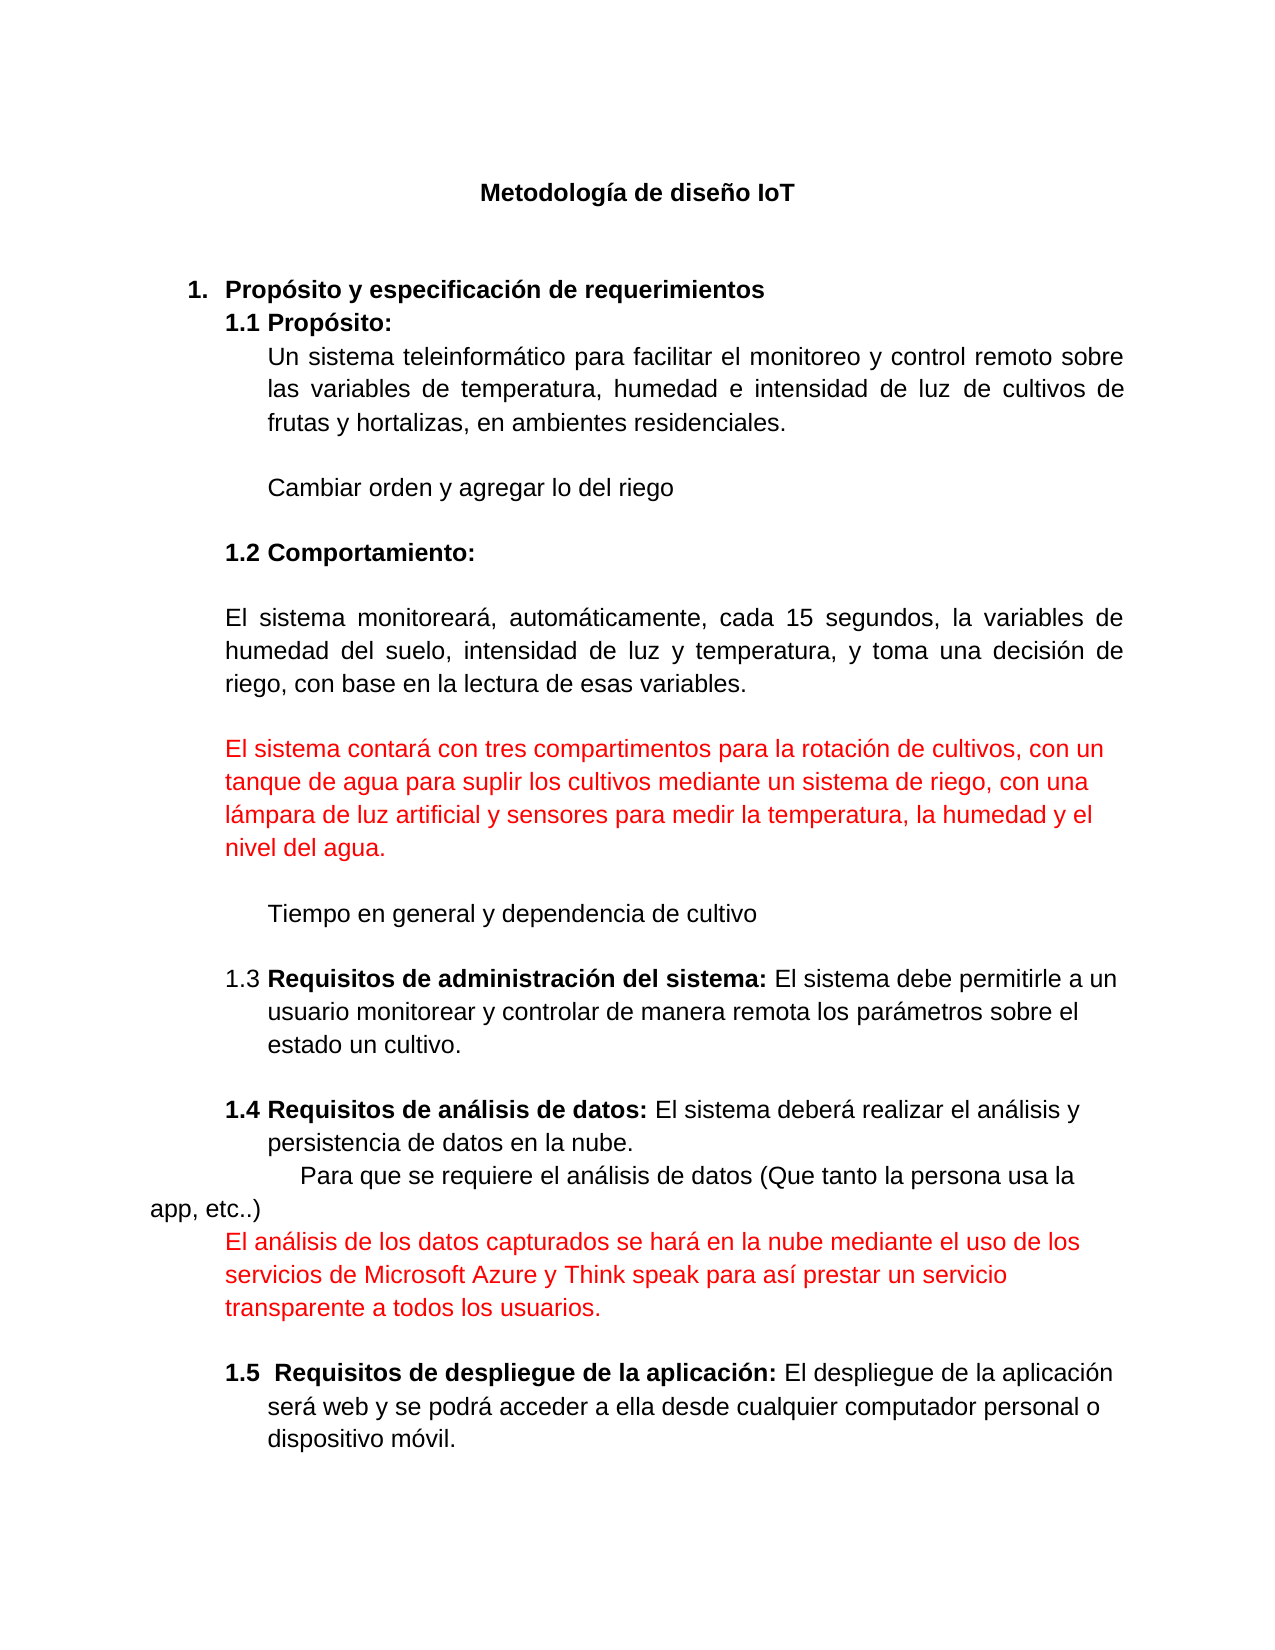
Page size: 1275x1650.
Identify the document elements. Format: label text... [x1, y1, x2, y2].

text El análisis de los datos capturados se hará en la nube mediante el uso de los servicios de Microsoft Azure y Think speak para así prestar un servicio transparente a todos los usuarios. [225, 1227, 1125, 1322]
text Para que se requiere el análisis de datos (Que tanto la persona usa la app, etc..) [150, 1161, 1125, 1223]
list Propósito y especificación de requerimientos [187, 275, 1125, 304]
list Propósito: [225, 308, 1125, 337]
text Cambiar orden y agregar lo del riego [267, 473, 1125, 501]
list Requisitos de despliegue de la aplicación: El despliegue de la aplicación será web y se podrá acceder a ella desde cualquier computador personal o dispositivo móvil. [225, 1358, 1125, 1453]
text Un sistema teleinformático para facilitar el monitoreo y control remoto sobre las variables de temperatura, humedad e intensidad de luz de cultivos de frutas y hortalizas, en ambientes residenciales. [267, 341, 1125, 436]
text El sistema monitoreará, automáticamente, cada 15 segundos, la variables de humedad del suelo, intensidad de luz y temperatura, y toma una decisión de riego, con base en la lectura de esas variables. [225, 603, 1125, 698]
list Requisitos de análisis de datos: El sistema deberá realizar el análisis y persistencia de datos en la nube. [225, 1095, 1125, 1157]
list Comportamiento: [225, 538, 1125, 567]
text Metodología de diseño IoT [150, 178, 1125, 207]
text Tiempo en general y dependencia de cultivo [267, 899, 1125, 927]
list Requisitos de administración del sistema: El sistema debe permitirle a un usuario monitorear y controlar de manera remota los parámetros sobre el estado un cultivo. [225, 964, 1125, 1059]
text El sistema contará con tres compartimentos para la rotación de cultivos, con un tanque de agua para suplir los cultivos mediante un sistema de riego, con una lámpara de luz artificial y sensores para medir la temperatura, la humedad y el nivel del agua. [225, 734, 1125, 862]
